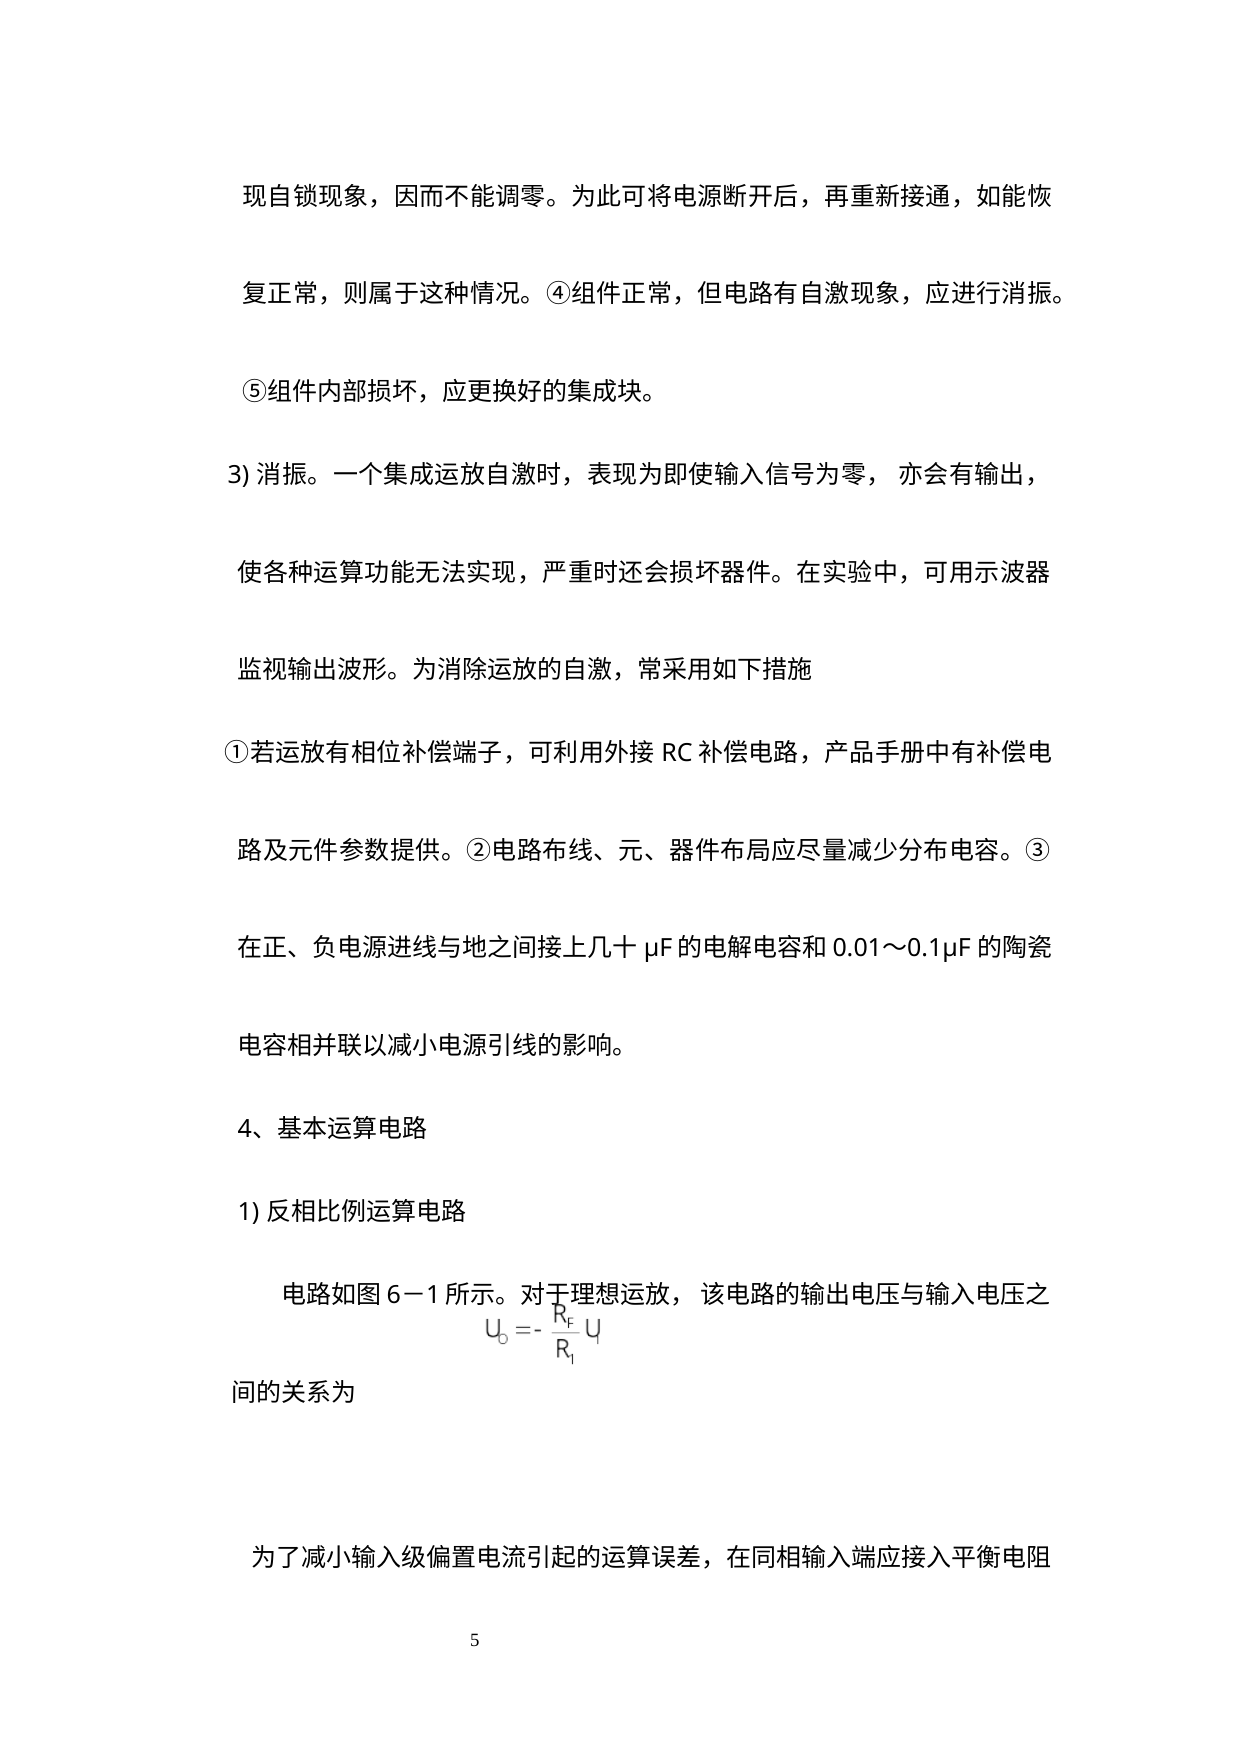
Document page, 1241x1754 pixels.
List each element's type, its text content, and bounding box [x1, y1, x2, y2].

text 4、基本运算电路 [187, 1094, 1053, 1159]
text 1) 反相比例运算电路 [187, 1177, 1053, 1242]
text 电路如图6－1所示。对于理想运放， 该电路的输出电压与输入电压之间的关系为 [231, 1260, 1053, 1423]
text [231, 1523, 1053, 1588]
text 3) 消振。一个集成运放自激时，表现为即使输入信号为零， 亦会有输出，使各种运算功能无法实现，严重时还会损坏器件。在实验中，可用示波器监视输出波形。为消除运放的自激，常采用如下措施 [187, 440, 1053, 700]
text 现自锁现象，因而不能调零。为此可将电源断开后，再重新接通，如能恢复正常，则属于这种情况。④组件正常，但电路有自激现象，应进行消振。⑤组件内部损坏，应更换好的集成块。 [242, 162, 1053, 422]
text ①若运放有相位补偿端子，可利用外接RC补偿电路，产品手册中有补偿电路及元件参数提供。②电路布线、元、器件布局应尽量减少分布电容。③在正、负电源进线与地之间接上几十μF的电解电容和0.01～0.1μF 的陶瓷电容相并联以减小电源引线的影响。 [187, 718, 1053, 1076]
